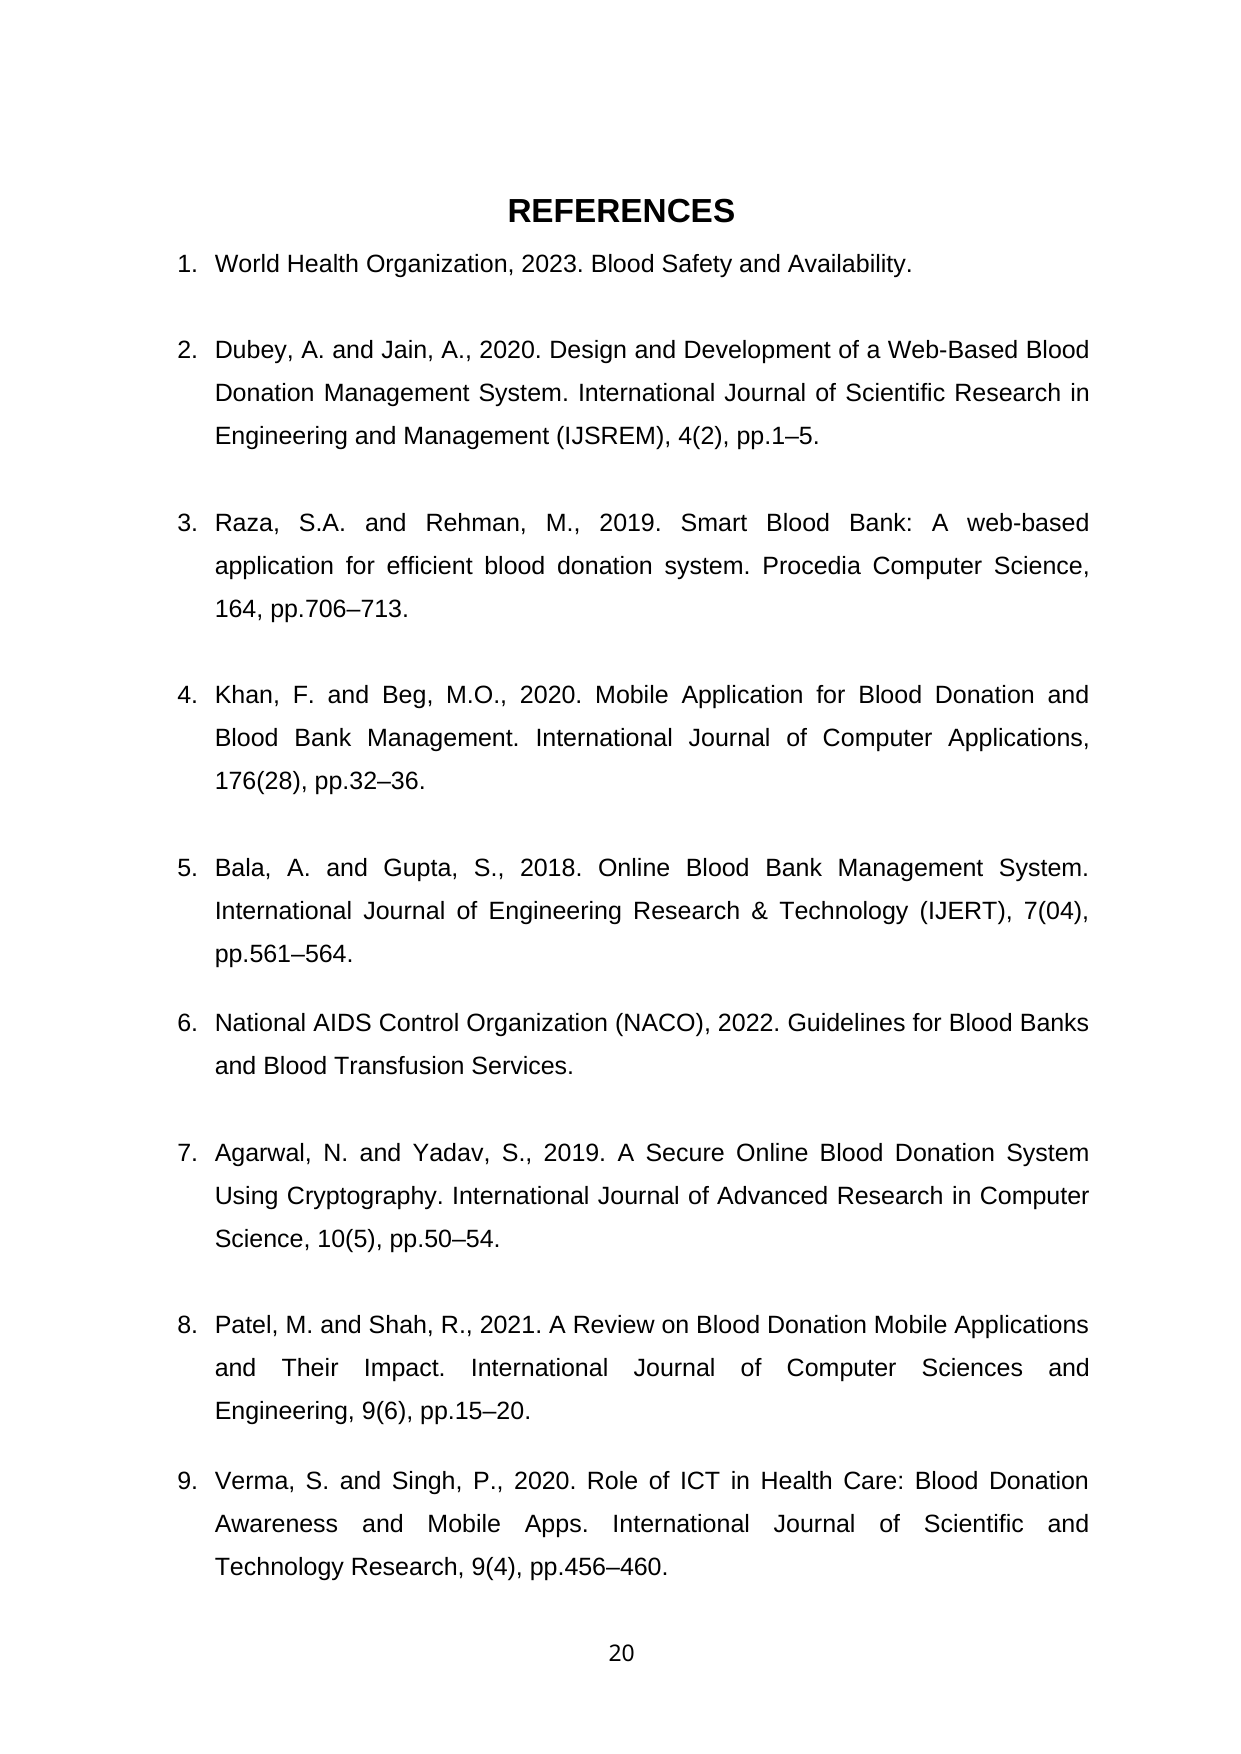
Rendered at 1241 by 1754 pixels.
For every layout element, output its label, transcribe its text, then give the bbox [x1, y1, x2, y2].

list Bala, A. and Gupta, S., 2018. Online Blood Bank Management System. International Journal of Engineering Research & Technology (IJERT), 7(04), pp.561–564. [177, 852, 1091, 967]
list Patel, M. and Shah, R., 2021. A Review on Blood Donation Mobile Applications and Their Impact. International Journal of Computer Sciences and Engineering, 9(6), pp.15–20. [177, 1310, 1091, 1425]
list National AIDS Control Organization (NACO), 2022. Guidelines for Blood Banks and Blood Transfusion Services. [177, 1008, 1091, 1080]
list Agarwal, N. and Yadav, S., 2019. A Secure Online Blood Donation System Using Cryptography. International Journal of Advanced Research in Computer Science, 10(5), pp.50–54. [177, 1138, 1091, 1253]
subtitle REFERENCES [139, 191, 1103, 229]
list Dubey, A. and Jain, A., 2020. Design and Development of a Web-Based Blood Donation Management System. International Journal of Scientific Research in Engineering and Management (IJSREM), 4(2), pp.1–5. [177, 335, 1091, 450]
list Khan, F. and Beg, M.O., 2020. Mobile Application for Blood Donation and Blood Bank Management. International Journal of Computer Applications, 176(28), pp.32–36. [177, 680, 1091, 795]
list Verma, S. and Singh, P., 2020. Role of ICT in Health Care: Blood Donation Awareness and Mobile Apps. International Journal of Scientific and Technology Research, 9(4), pp.456–460. [177, 1466, 1091, 1581]
list Raza, S.A. and Rehman, M., 2019. Smart Blood Bank: A web-based application for efficient blood donation system. Procedia Computer Science, 164, pp.706–713. [177, 507, 1091, 622]
list World Health Organization, 2023. Blood Safety and Availability. [177, 249, 1091, 277]
